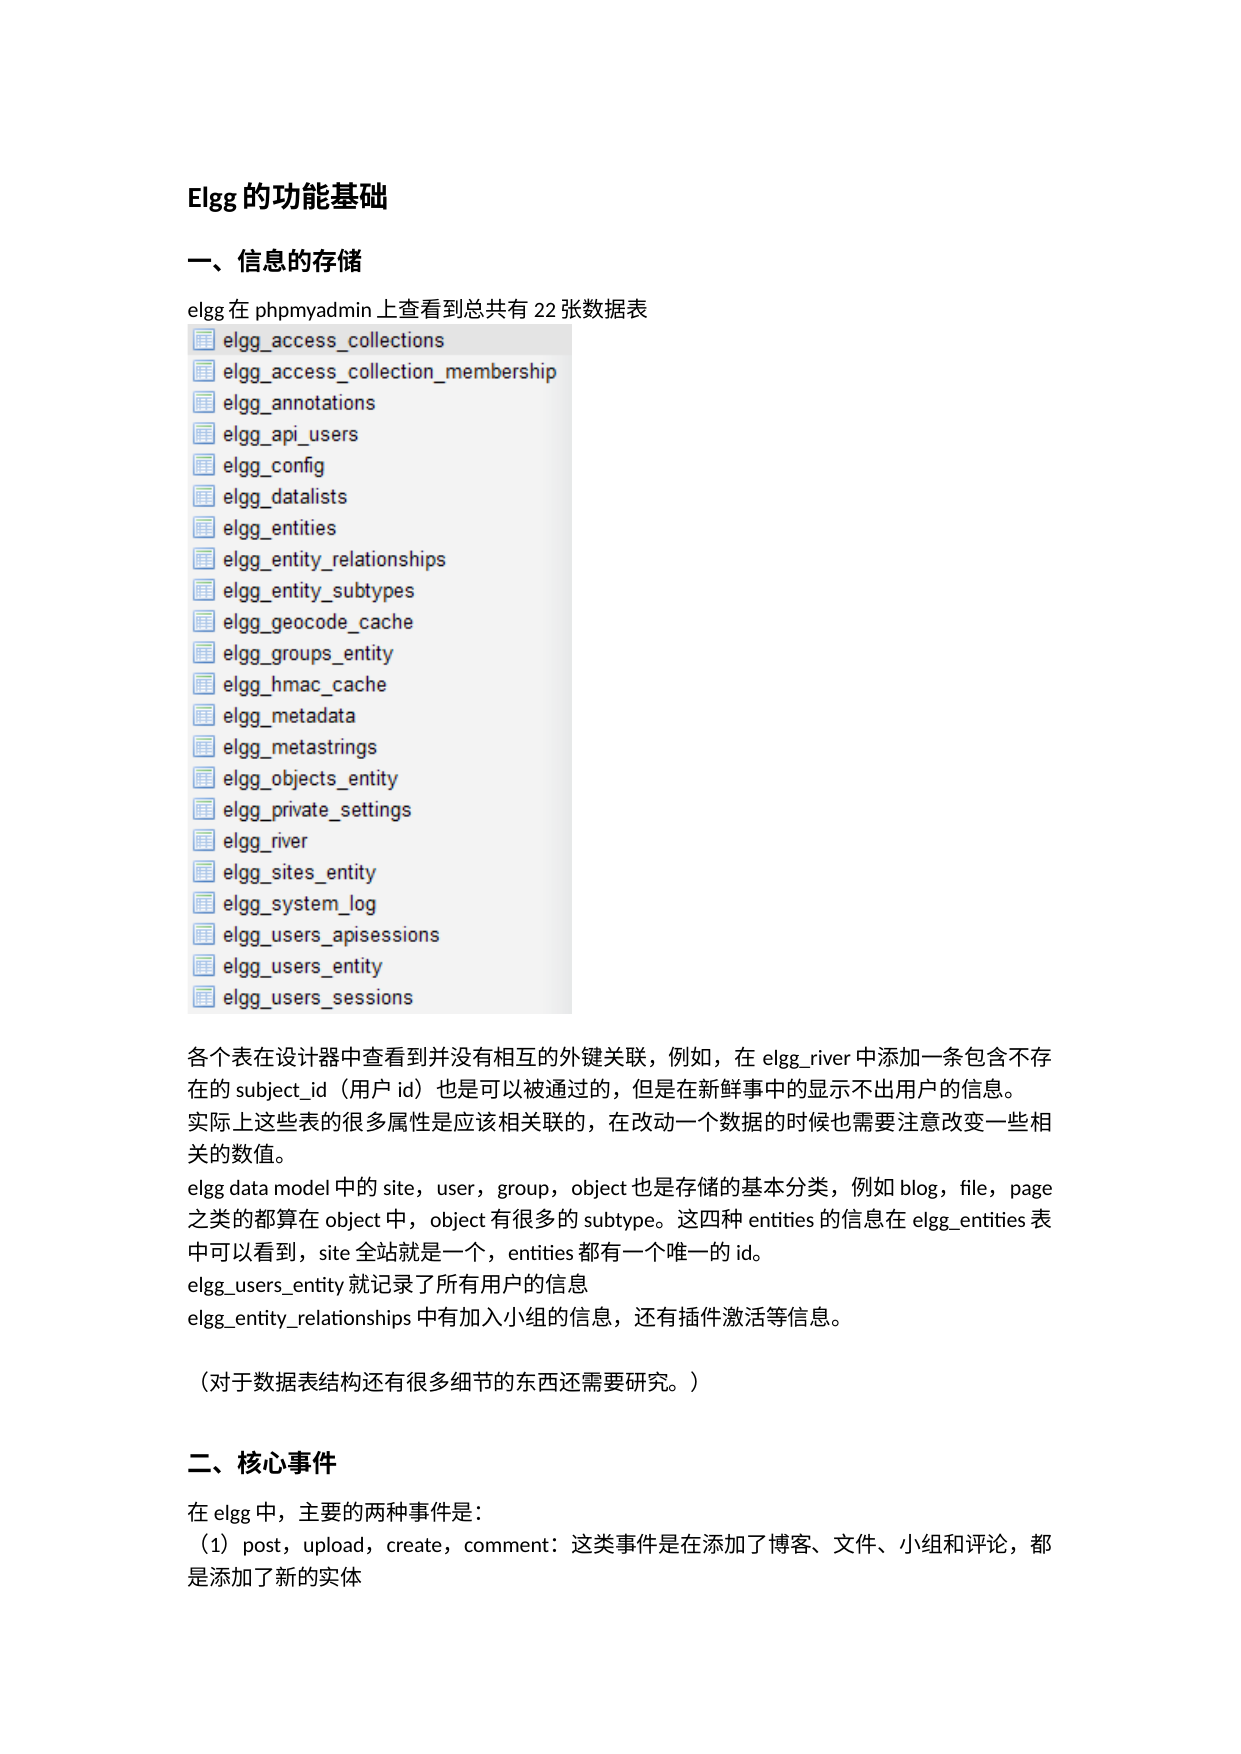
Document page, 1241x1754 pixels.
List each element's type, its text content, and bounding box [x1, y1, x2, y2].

text Elgg的功能基础 [187, 162, 1053, 227]
text 各个表在设计器中查看到并没有相互的外键关联，例如，在elgg_river中添加一条包含不存在的subject_id（用户id）也是可以被通过的，但是在新鲜事中的显示不出用户的信息。 [187, 1039, 1053, 1104]
text elgg_users_entity就记录了所有用户的信息 [187, 1267, 1053, 1299]
text elgg在phpmyadmin上查看到总共有22张数据表 [187, 292, 1053, 324]
text （对于数据表结构还有很多细节的东西还需要研究。） [187, 1364, 1053, 1397]
text （1）post，upload，create，comment：这类事件是在添加了博客、文件、小组和评论，都是添加了新的实体 [187, 1527, 1053, 1592]
text elgg_entity_relationships中有加入小组的信息，还有插件激活等信息。 [187, 1299, 1053, 1332]
picture [187, 324, 572, 1014]
text 实际上这些表的很多属性是应该相关联的，在改动一个数据的时候也需要注意改变一些相关的数值。 [187, 1104, 1053, 1169]
text 二、核心事件 [187, 1429, 1053, 1494]
text elgg data model中的site，user，group，object也是存储的基本分类，例如blog，file，page之类的都算在object中，object有很多的subtype。这四种entities的信息在elgg_entities表中可以看到，site全站就是一个，entities都有一个唯一的id。 [187, 1169, 1053, 1267]
text 在elgg中，主要的两种事件是： [187, 1494, 1053, 1527]
text 一、信息的存储 [187, 227, 1053, 292]
